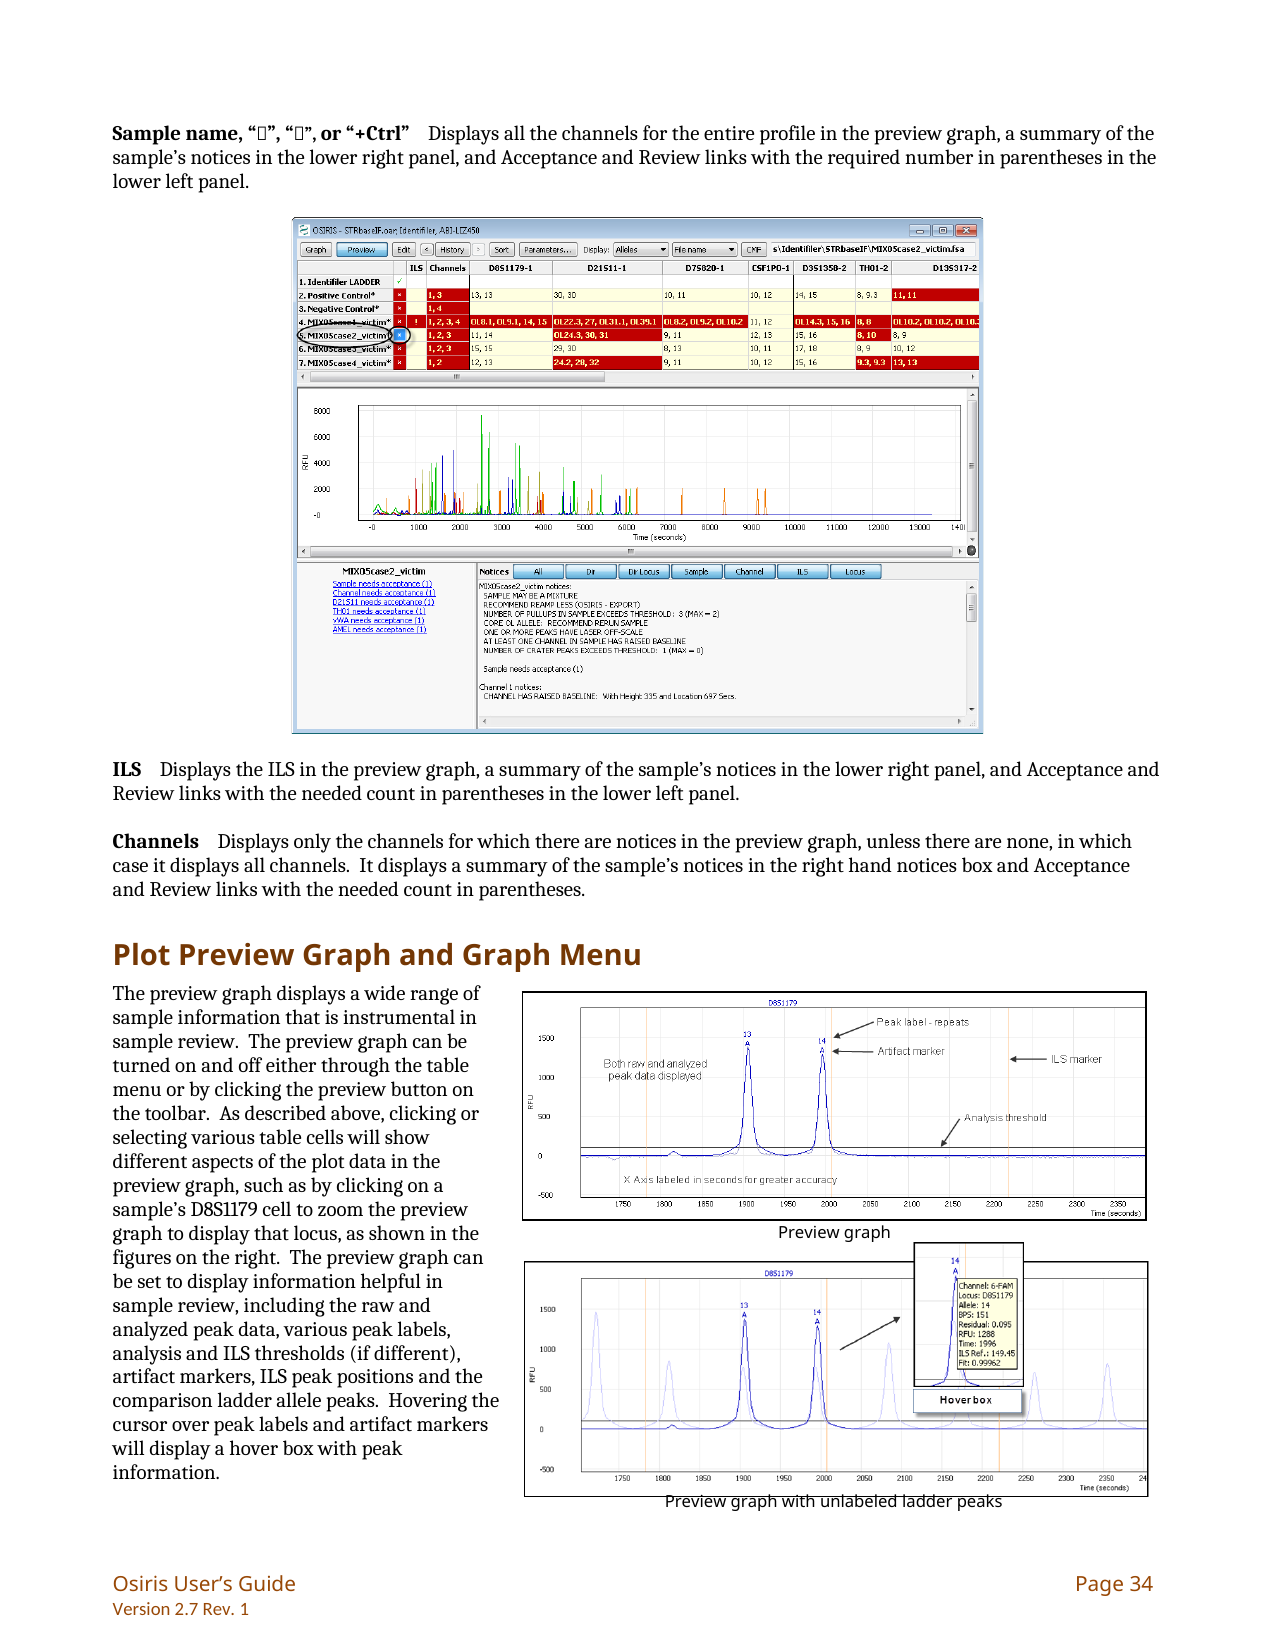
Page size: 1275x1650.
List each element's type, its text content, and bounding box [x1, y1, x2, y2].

picture [523, 993, 1145, 1219]
text Channels Displays only the channels for which there are notices in the preview graph, unless there are none, in which case it displays all channels. It displays a summary of the sample’s notices in the right hand notices box and Acceptance and Review links with the needed count in parentheses. [112, 830, 1162, 902]
text Sample name, “”, “”, or “+Ctrl” Displays all the channels for the entire profile in the preview graph, a summary of the sample’s notices in the lower right panel, and Acceptance and Review links with the required number in parentheses in the lower left panel. [112, 120, 1162, 194]
picture [291, 217, 984, 734]
picture [520, 1240, 1151, 1497]
subtitle Plot Preview Graph and Graph Menu [112, 934, 1162, 973]
text The preview graph displays a wide range of sample information that is instrumental in sample review. The preview graph can be turned on and off either through the table menu or by clicking the preview button on the toolbar. As described above, clicking or selecting various table cells will show different aspects of the plot data in the preview graph, such as by clicking on a sample’s D8S1179 cell to zoom the preview graph to display that locus, as shown in the figures on the right. The preview graph can be set to display information helpful in sample review, including the raw and analyzed peak data, various peak labels, analysis and ILS thresholds (if different), artifact markers, ILS peak positions and the comparison ladder allele peaks. Hovering the cursor over peak labels and artifact markers will display a hover box with peak information. [112, 982, 516, 1485]
text ILS Displays the ILS in the preview graph, a summary of the sample’s notices in the lower right panel, and Acceptance and Review links with the needed count in parentheses in the lower left panel. [112, 758, 1162, 806]
